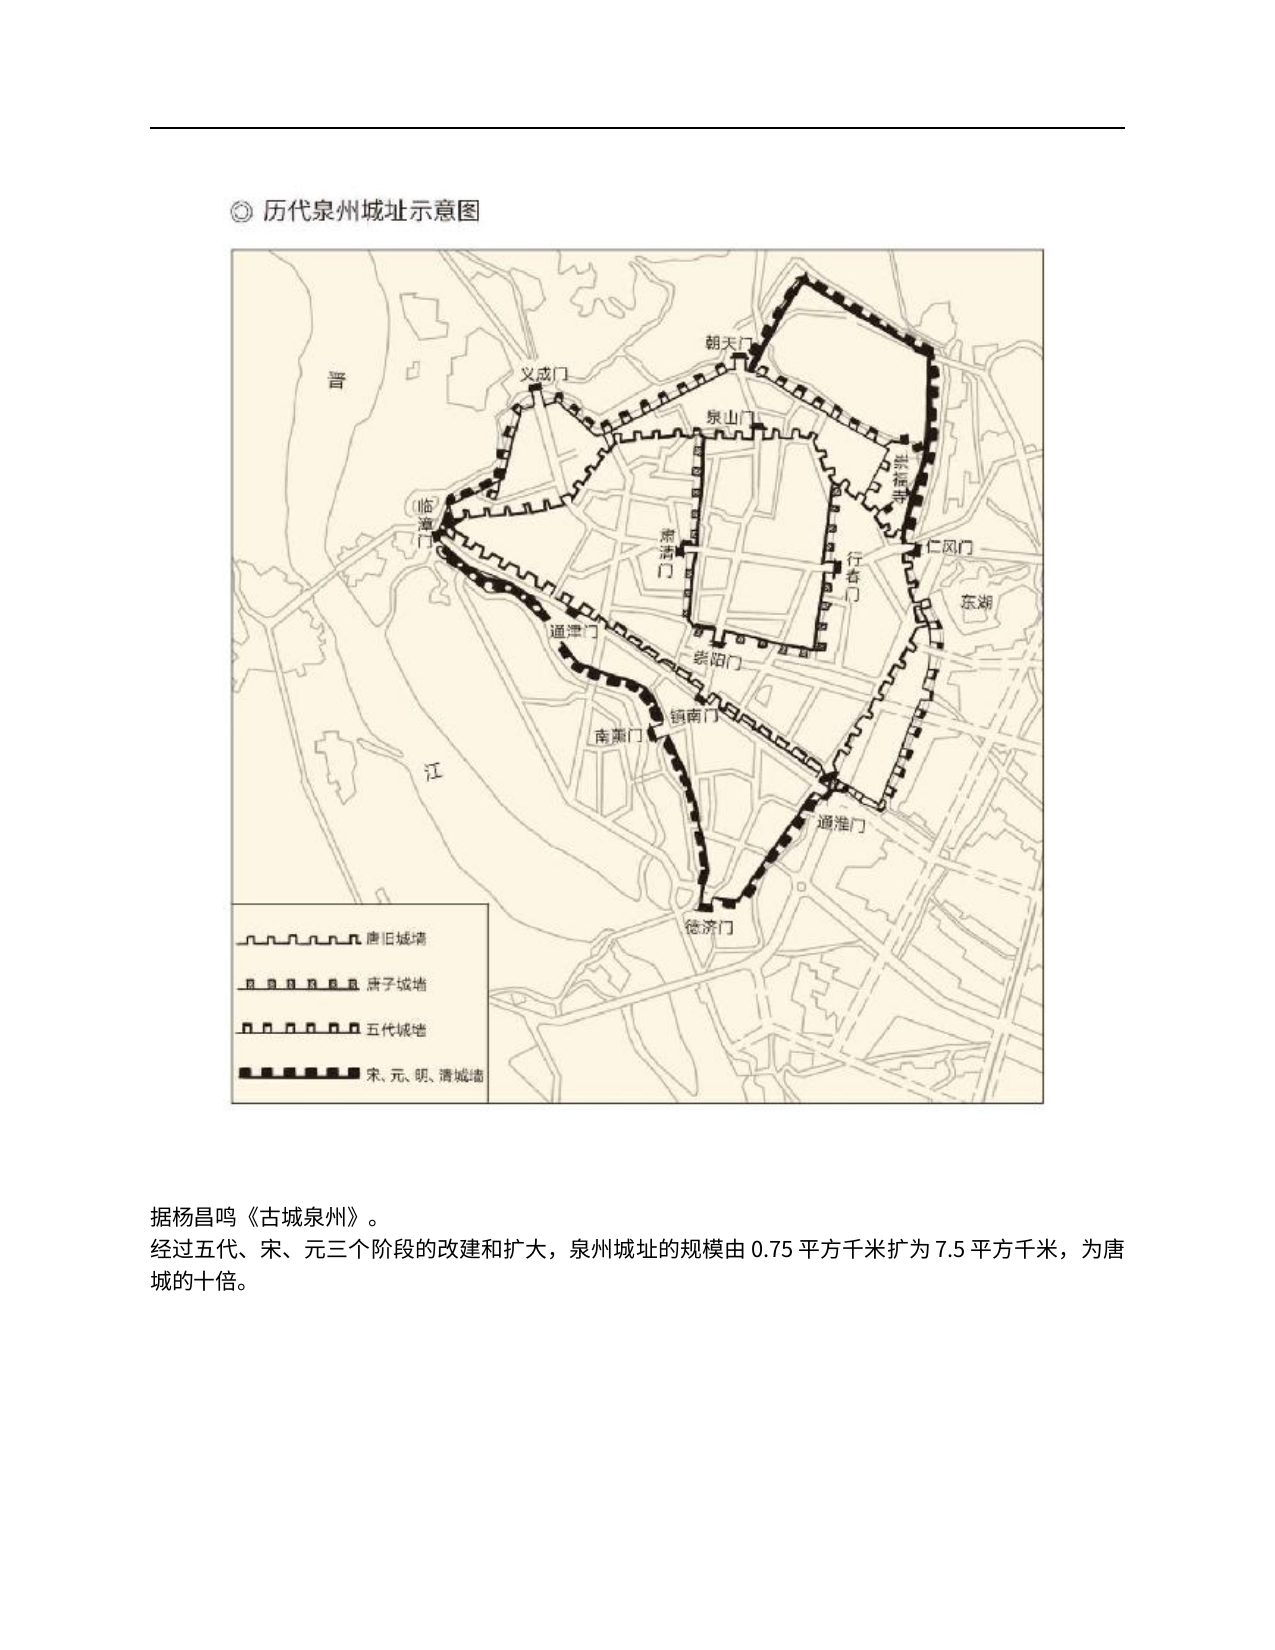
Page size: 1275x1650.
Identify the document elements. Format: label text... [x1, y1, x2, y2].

text 据杨昌鸣《古城泉州》。 经过五代、宋、元三个阶段的改建和扩大，泉州城址的规模由0.75平方千米扩为7.5平方千米，为唐城的十倍。 [150, 1200, 1125, 1295]
picture [222, 175, 1053, 1119]
